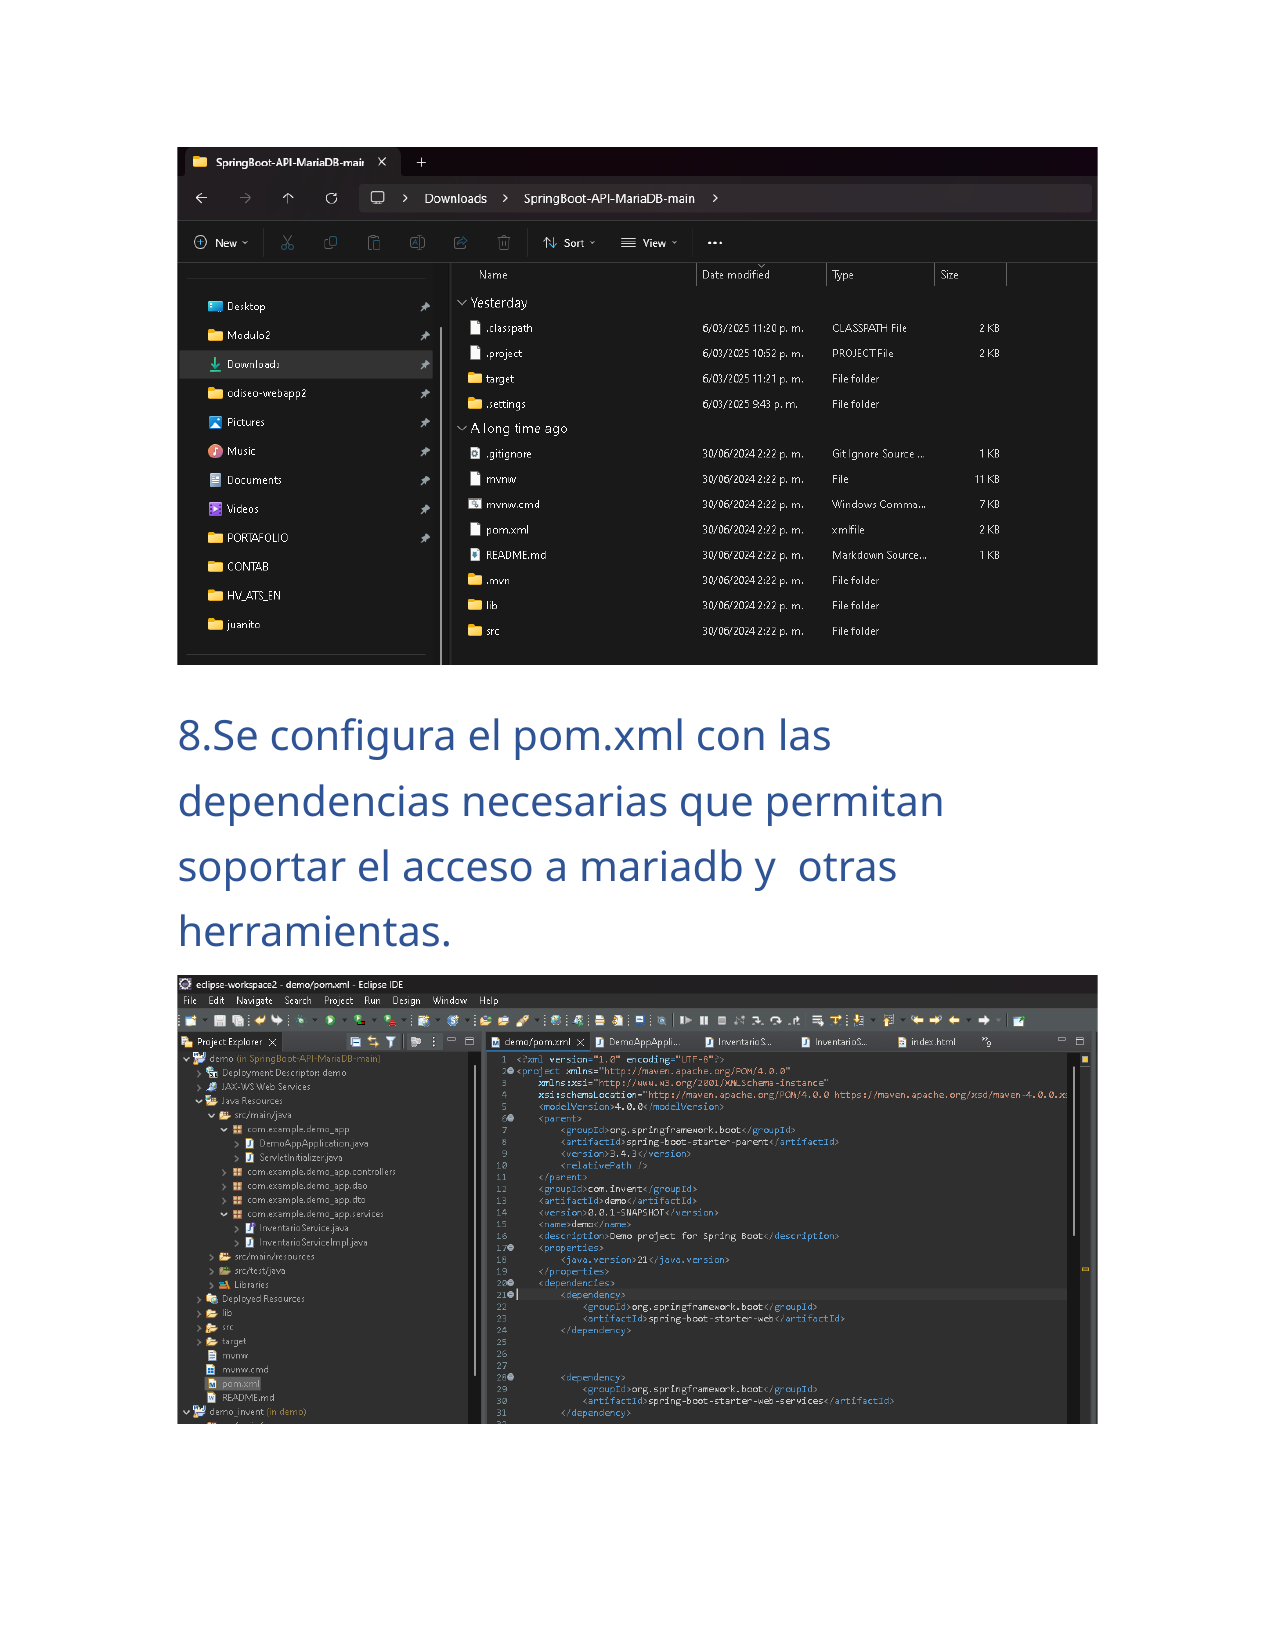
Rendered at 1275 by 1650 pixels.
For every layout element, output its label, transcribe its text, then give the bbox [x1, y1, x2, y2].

subtitle 8.Se configura el pom.xml con las dependencias necesarias que permitan soportar el acceso a mariadb y otras herramientas. [177, 706, 1098, 959]
picture [177, 975, 1098, 1424]
picture [177, 147, 1098, 665]
